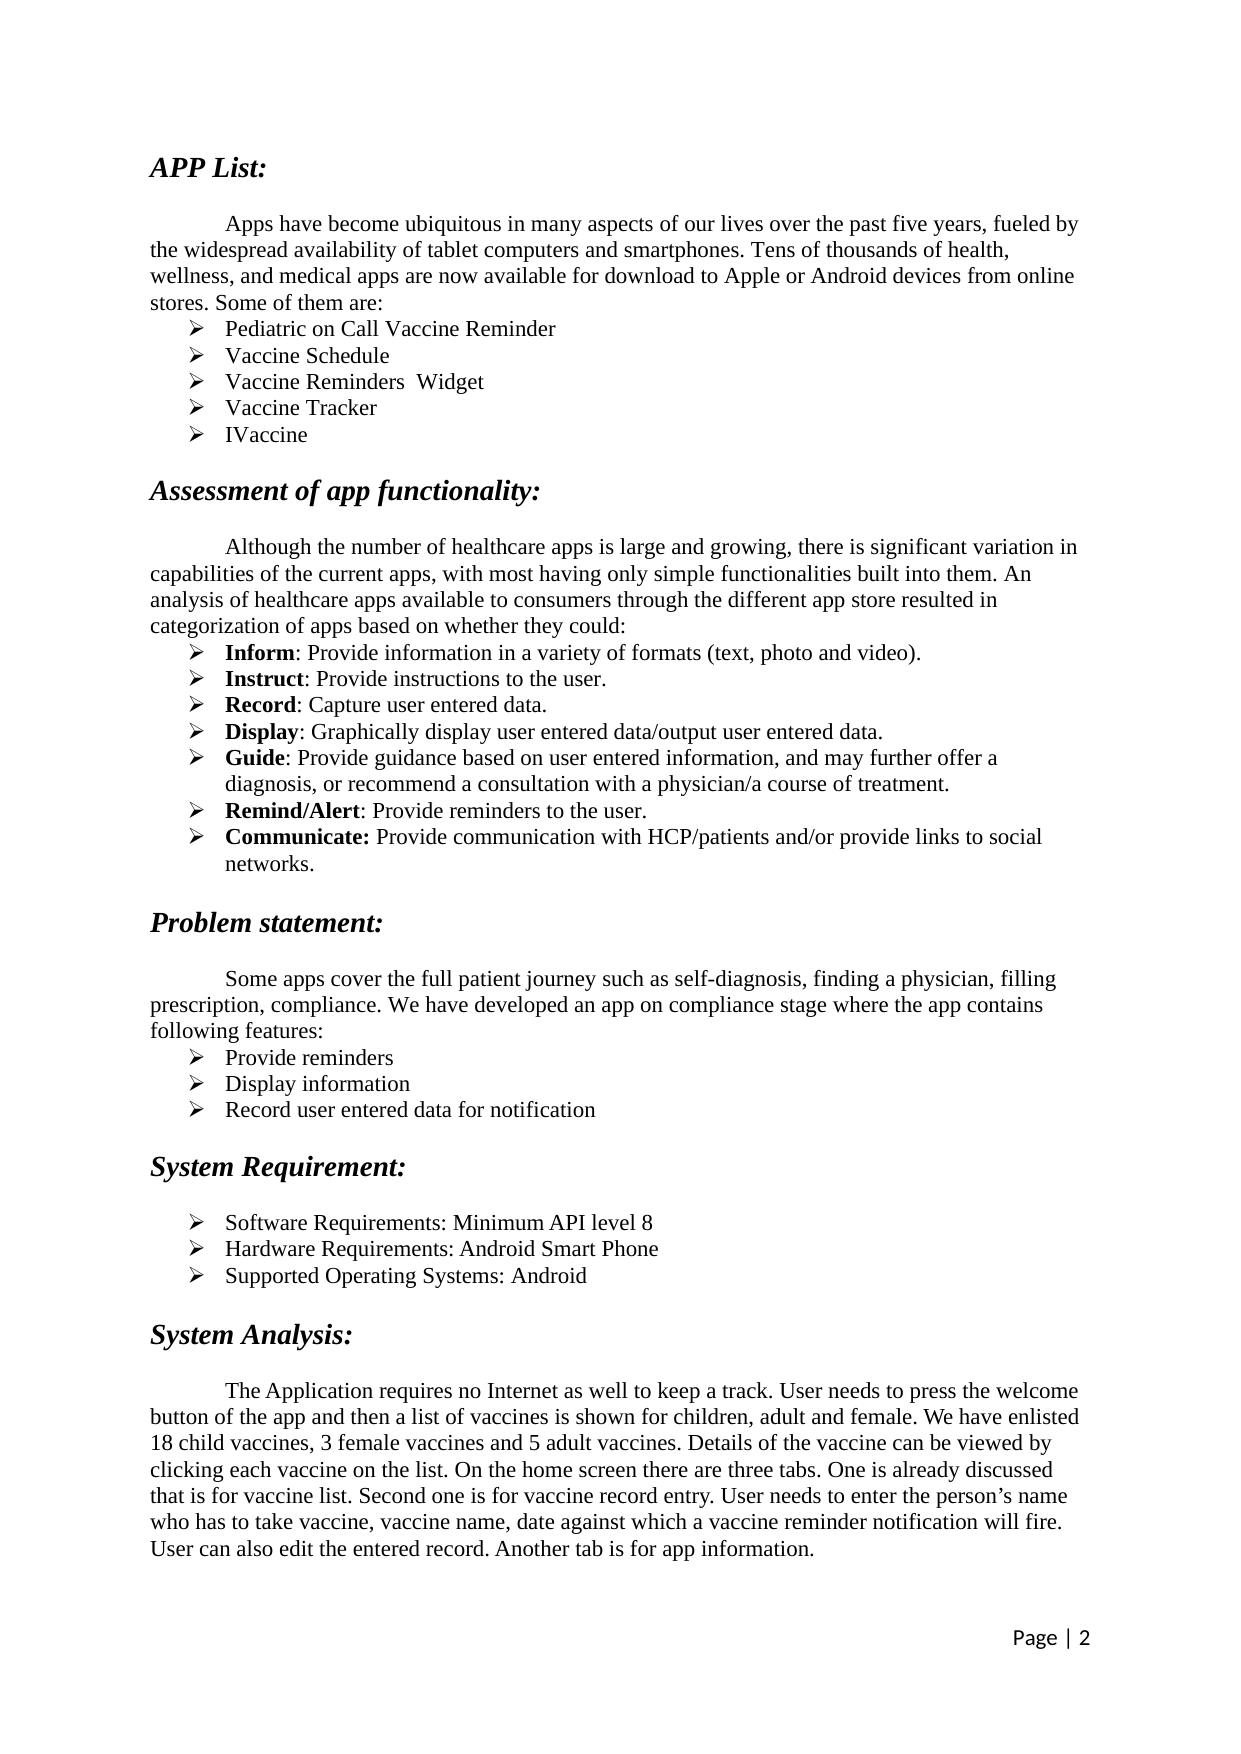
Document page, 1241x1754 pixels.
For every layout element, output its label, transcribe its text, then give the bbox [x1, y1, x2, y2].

text Some apps cover the full patient journey such as self-diagnosis, finding a physician, filling prescription, compliance. We have developed an app on compliance stage where the app contains following features: [150, 964, 1090, 1044]
list Communicate: Provide communication with HCP/patients and/or provide links to social networks. [187, 823, 1090, 876]
list Display information [187, 1070, 1090, 1096]
list Inform: Provide information in a variety of formats (text, photo and video). [187, 639, 1090, 665]
list Software Requirements: Minimum API level 8 [187, 1209, 1090, 1235]
list Vaccine Reminders Widget [187, 368, 1090, 394]
list Guide: Provide guidance based on user entered information, and may further offer a diagnosis, or recommend a consultation with a physician/a course of treatment. [187, 744, 1090, 797]
text Problem statement: [150, 905, 1090, 938]
list Provide reminders [187, 1044, 1090, 1070]
list Hardware Requirements: Android Smart Phone [187, 1235, 1090, 1262]
list Record user entered data for notification [187, 1096, 1090, 1123]
text Assessment of app functionality: [150, 473, 1090, 507]
list Remind/Alert: Provide reminders to the user. [187, 797, 1090, 823]
list Pediatric on Call Vaccine Reminder [187, 315, 1090, 342]
text Apps have become ubiquitous in many aspects of our lives over the past five years, fueled by the widespread availability of tablet computers and smartphones. Tens of thousands of health, wellness, and medical apps are now available for download to Apple or Android devices from online stores. Some of them are: [150, 210, 1090, 315]
text System Analysis: [150, 1317, 1090, 1350]
list Record: Capture user entered data. [187, 691, 1090, 718]
text Although the number of healthcare apps is large and growing, there is significant variation in capabilities of the current apps, with most having only simple functionalities built into them. An analysis of healthcare apps available to consumers through the different app store resulted in categorization of apps based on whether they could: [150, 533, 1090, 639]
list Display: Graphically display user entered data/output user entered data. [187, 718, 1090, 744]
list IVaccine [187, 421, 1090, 447]
text APP List: [150, 150, 1090, 183]
list Supported Operating Systems: Android [187, 1262, 1090, 1288]
list Instruct: Provide instructions to the user. [187, 665, 1090, 691]
text The Application requires no Internet as well to keep a track. User needs to press the welcome button of the app and then a list of vaccines is shown for children, adult and female. We have enlisted 18 child vaccines, 3 female vaccines and 5 adult vaccines. Details of the vaccine can be viewed by clicking each vaccine on the list. On the home screen there are three tabs. One is already discussed that is for vaccine list. Second one is for vaccine record entry. User needs to enter the person’s name who has to take vaccine, vaccine name, date against which a vaccine reminder notification will fire. User can also edit the entered record. Another tab is for app information. [150, 1377, 1090, 1561]
list Vaccine Schedule [187, 342, 1090, 368]
text System Requirement: [150, 1149, 1090, 1183]
list Vaccine Tracker [187, 394, 1090, 421]
